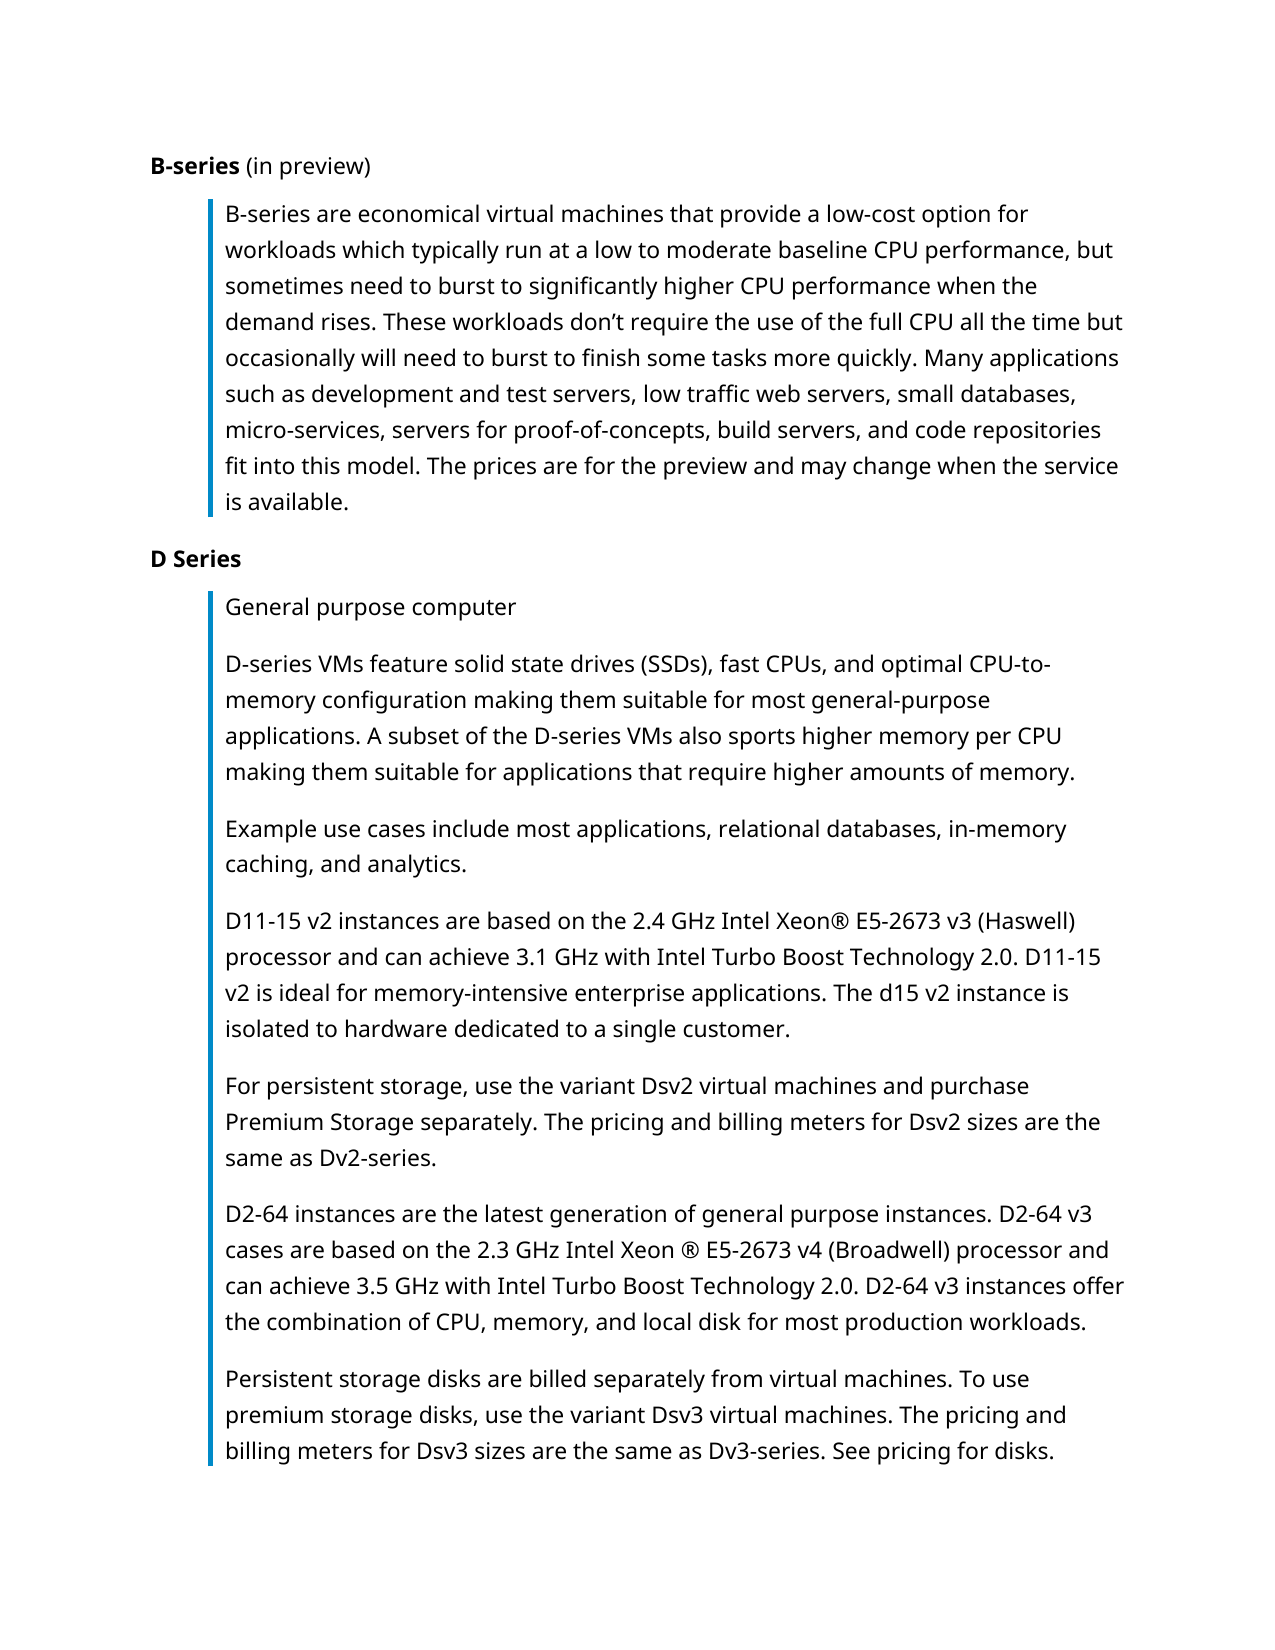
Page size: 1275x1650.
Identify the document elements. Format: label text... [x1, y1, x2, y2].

text Persistent storage disks are billed separately from virtual machines. To use premium storage disks, use the variant Dsv3 virtual machines. The pricing and billing meters for Dsv3 sizes are the same as Dv3-series. See pricing for disks. [213, 1363, 1125, 1466]
text General purpose computer [213, 591, 1125, 622]
text For persistent storage, use the variant Dsv2 virtual machines and purchase Premium Storage separately. The pricing and billing meters for Dsv2 sizes are the same as Dv2-series. [213, 1070, 1125, 1173]
text B-series (in preview) [150, 150, 1125, 181]
text D11-15 v2 instances are based on the 2.4 GHz Intel Xeon® E5-2673 v3 (Haswell) processor and can achieve 3.1 GHz with Intel Turbo Boost Technology 2.0. D11-15 v2 is ideal for memory-intensive enterprise applications. The d15 v2 instance is isolated to hardware dedicated to a single customer. [213, 905, 1125, 1044]
text Example use cases include most applications, relational databases, in-memory caching, and analytics. [213, 812, 1125, 880]
text D2-64 instances are the latest generation of general purpose instances. D2-64 v3 cases are based on the 2.3 GHz Intel Xeon ® E5-2673 v4 (Broadwell) processor and can achieve 3.5 GHz with Intel Turbo Boost Technology 2.0. D2-64 v3 instances offer the combination of CPU, memory, and local disk for most production workloads. [213, 1198, 1125, 1337]
text D-series VMs feature solid state drives (SSDs), fast CPUs, and optimal CPU-to-memory configuration making them suitable for most general-purpose applications. A subset of the D-series VMs also sports higher memory per CPU making them suitable for applications that require higher amounts of memory. [213, 648, 1125, 787]
text B-series are economical virtual machines that provide a low-cost option for workloads which typically run at a low to moderate baseline CPU performance, but sometimes need to burst to significantly higher CPU performance when the demand rises. These workloads don’t require the use of the full CPU all the time but occasionally will need to burst to finish some tasks more quickly. Many applications such as development and test servers, low traffic web servers, small databases, micro-services, servers for proof-of-concepts, build servers, and code repositories fit into this model. The prices are for the preview and may change when the service is available. [208, 198, 1125, 517]
text D Series [150, 543, 1125, 574]
